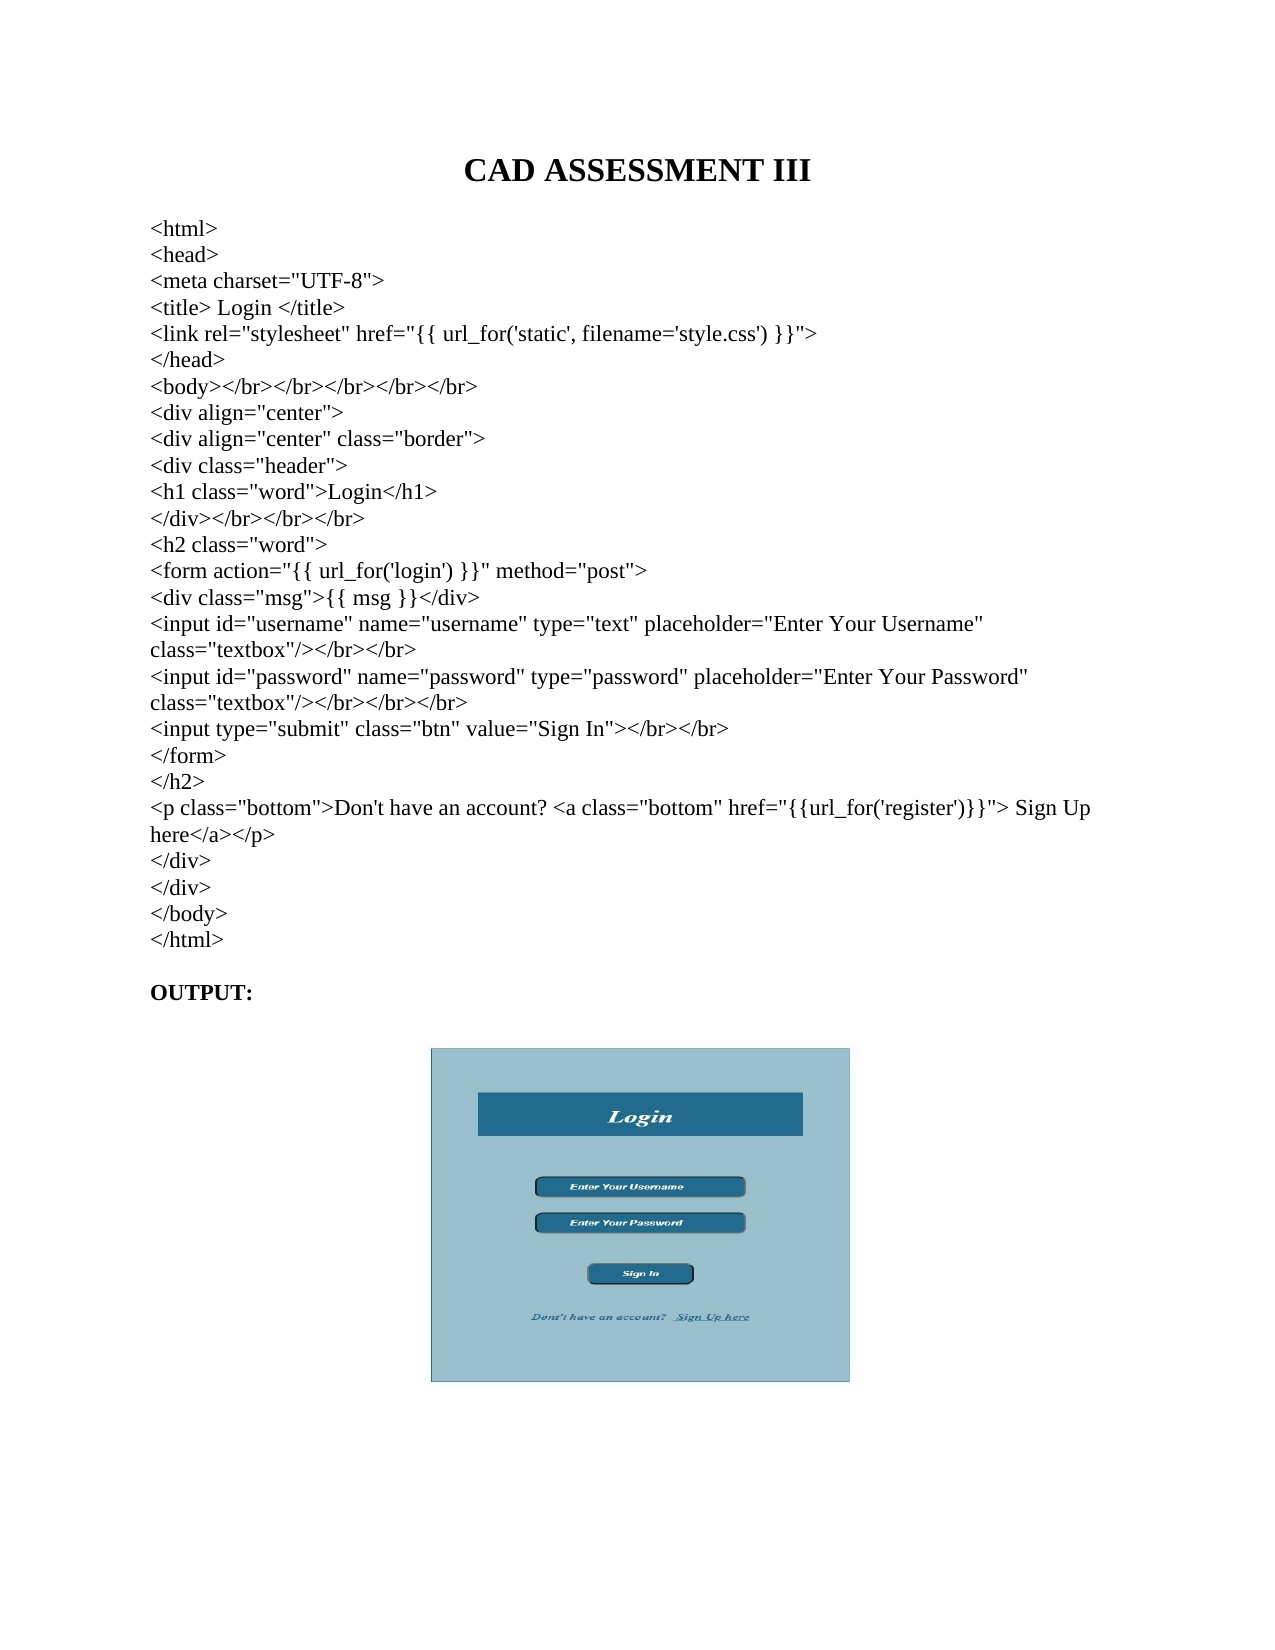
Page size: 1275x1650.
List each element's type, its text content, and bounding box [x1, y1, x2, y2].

text </div> [150, 873, 1125, 900]
text </div> [150, 847, 1125, 873]
text </head> [150, 346, 1125, 373]
picture [355, 1005, 920, 1422]
text <input id="password" name="password" type="password" placeholder="Enter Your Password" class="textbox"/></br></br></br> [150, 663, 1125, 715]
text <form action="{{ url_for('login') }}" method="post"> [150, 557, 1125, 584]
text </div></br></br></br> [150, 504, 1125, 531]
text </html> [150, 926, 1125, 953]
text <div align="center"> [150, 399, 1125, 426]
text <h1 class="word">Login</h1> [150, 478, 1125, 504]
text <div class="msg">{{ msg }}</div> [150, 584, 1125, 610]
text OUTPUT: [150, 979, 1125, 1005]
text </form> [150, 742, 1125, 768]
text </body> [150, 900, 1125, 926]
text <p class="bottom">Don't have an account? <a class="bottom" href="{{url_for('register')}}"> Sign Up here</a></p> [150, 794, 1125, 847]
text <html> [150, 215, 1125, 241]
text <input type="submit" class="btn" value="Sign In"></br></br> [150, 715, 1125, 742]
text <div align="center" class="border"> [150, 426, 1125, 452]
text <link rel="stylesheet" href="{{ url_for('static', filename='style.css') }}"> [150, 320, 1125, 346]
text <meta charset="UTF-8"> [150, 267, 1125, 294]
text <h2 class="word"> [150, 531, 1125, 557]
text <body></br></br></br></br></br> [150, 373, 1125, 399]
text <input id="username" name="username" type="text" placeholder="Enter Your Username" class="textbox"/></br></br> [150, 610, 1125, 663]
text CAD ASSESSMENT III [150, 150, 1125, 188]
text </h2> [150, 768, 1125, 794]
text <title> Login </title> [150, 294, 1125, 320]
text <div class="header"> [150, 452, 1125, 478]
text <head> [150, 241, 1125, 267]
